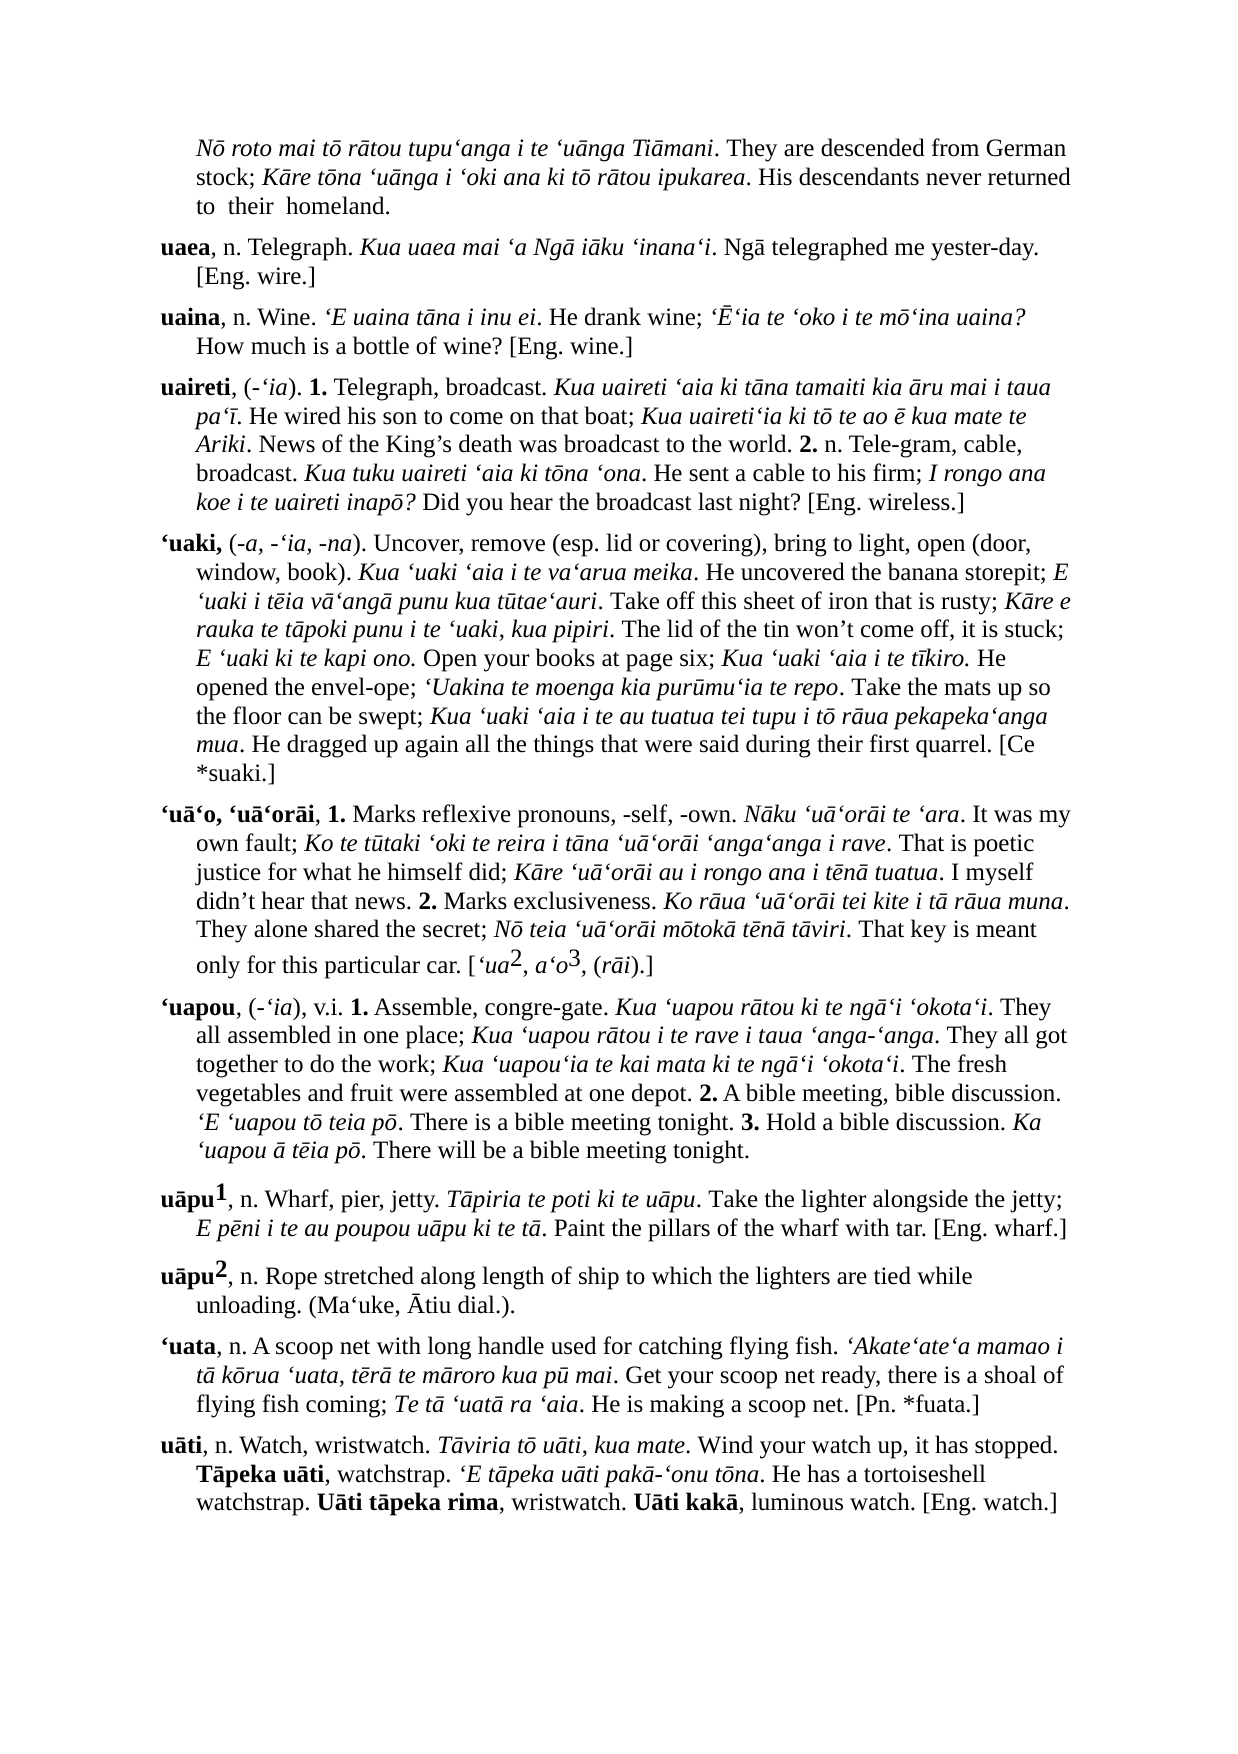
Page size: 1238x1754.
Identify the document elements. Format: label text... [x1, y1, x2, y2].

text uāpu1, n. Wharf, pier, jetty. Tāpiria te poti ki te uāpu. take the lighter alongside the jetty; e pēni i te au poupou uāpu ki te tā. paint the pillars of the wharf with tar. [Eng. wharf.] [160, 1177, 1077, 1241]
text uāpu2, n. Rope stretched along length of ship to which the lighters are tied while unloading. (Ma‘uke, Ātiu dial.). [160, 1254, 1077, 1319]
text uaea, n. Telegraph. Kua uaea mai ‘a Ngā iāku ‘inana‘i. Ngā telegraphed me yester-day. [Eng. wire.] [160, 232, 1077, 289]
text uāti, n. Watch, wristwatch. Tāviria tō uāti, kua mate. wind your watch up, it has stopped. Tāpeka uāti, watchstrap. ‘e tāpeka uāti pakā-‘onu tōna. he has a tortoiseshell watchstrap. Uāti tāpeka rima, wristwatch. Uāti kakā, luminous watch. [Eng. watch.] [160, 1430, 1077, 1516]
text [160, 133, 1077, 219]
text ‘uapou, (-‘ia), v.i. 1. Assemble, congre-gate. Kua ‘uapou rātou ki te ngā‘i ‘okota‘i. they all assembled in one place; kua ‘uapou rātou i te rave i taua ‘anga-‘anga. they all got together to do the work; kua ‘uapou‘ia te kai mata ki te ngā‘i ‘okota‘i. the fresh vegetables and fruit were assembled at one depot. 2. A bible meeting, bible discussion. ‘E ‘uapou tō teia pō. there is a bible meeting tonight. 3. Hold a bible discussion. Ka ‘uapou ā tēia pō. there will be a bible meeting tonight. [160, 992, 1077, 1164]
text ‘uata, n. A scoop net with long handle used for catching flying fish. ‘Akate‘ate‘a mamao i tā kōrua ‘uata, tērā te māroro kua pū mai. get your scoop net ready, there is a shoal of flying fish coming; te tā ‘uatā ra ‘aia. he is making a scoop net. [Pn. *fuata.] [160, 1331, 1077, 1417]
text ‘uā‘o, ‘uā‘orāi, 1. Marks reflexive pronouns, -self, -own. Nāku ‘uā‘orāi te ‘ara. it was my own fault; ko te tūtaki ‘oki te reira i tāna ‘uā‘orāi ‘anga‘anga i rave. that is poetic justice for what he himself did; kāre ‘uā‘orāi au i rongo ana i tēnā tuatua. I myself didn’t hear that news. 2. Marks exclusiveness. Ko rāua ‘uā‘orāi tei kite i tā rāua muna. they alone shared the secret; nō teia ‘uā‘orāi mōtokā tēnā tāviri. that key is meant only for this particular car. [‘ua2, a‘o3, (rāi).] [160, 799, 1077, 979]
text uaina, n. Wine. ‘E uaina tāna i inu ei. he drank wine; ‘Ē‘ia te ‘oko i te mō‘ina uaina? How much is a bottle of wine? [Eng. wine.] [160, 302, 1077, 359]
text ‘uaki, (-a, -‘ia, -na). Uncover, remove (esp. lid or covering), bring to light, open (door, window, book). Kua ‘uaki ‘aia i te va‘arua meika. he uncovered the banana storepit; e ‘uaki i tēia vā‘angā punu kua tūtae‘auri. take off this sheet of iron that is rusty; kāre e rauka te tāpoki punu i te ‘uaki, kua pipiri. the lid of the tin won’t come off, it is stuck; e ‘uaki ki te kapi ono. open your books at page six; kua ‘uaki ‘aia i te tīkiro. he opened the envel-ope; ‘uakina te moenga kia purūmu‘ia te repo. take the mats up so the floor can be swept; kua ‘uaki ‘aia i te au tuatua tei tupu i tō rāua pekapeka‘anga mua. he dragged up again all the things that were said during their first quarrel. [Ce *suaki.] [160, 528, 1077, 787]
text uaireti, (-‘ia). 1. Telegraph, broadcast. Kua uaireti ‘aia ki tāna tamaiti kia āru mai i taua pa‘ī. he wired his son to come on that boat; kua uaireti‘ia ki tō te ao ē kua mate te Ariki. news of the King’s death was broadcast to the world. 2. n. Tele-gram, cable, broadcast. Kua tuku uaireti ‘aia ki tōna ‘ona. he sent a cable to his firm; i rongo ana koe i te uaireti inapō? Did you hear the broadcast last night? [Eng. wireless.] [160, 372, 1077, 516]
